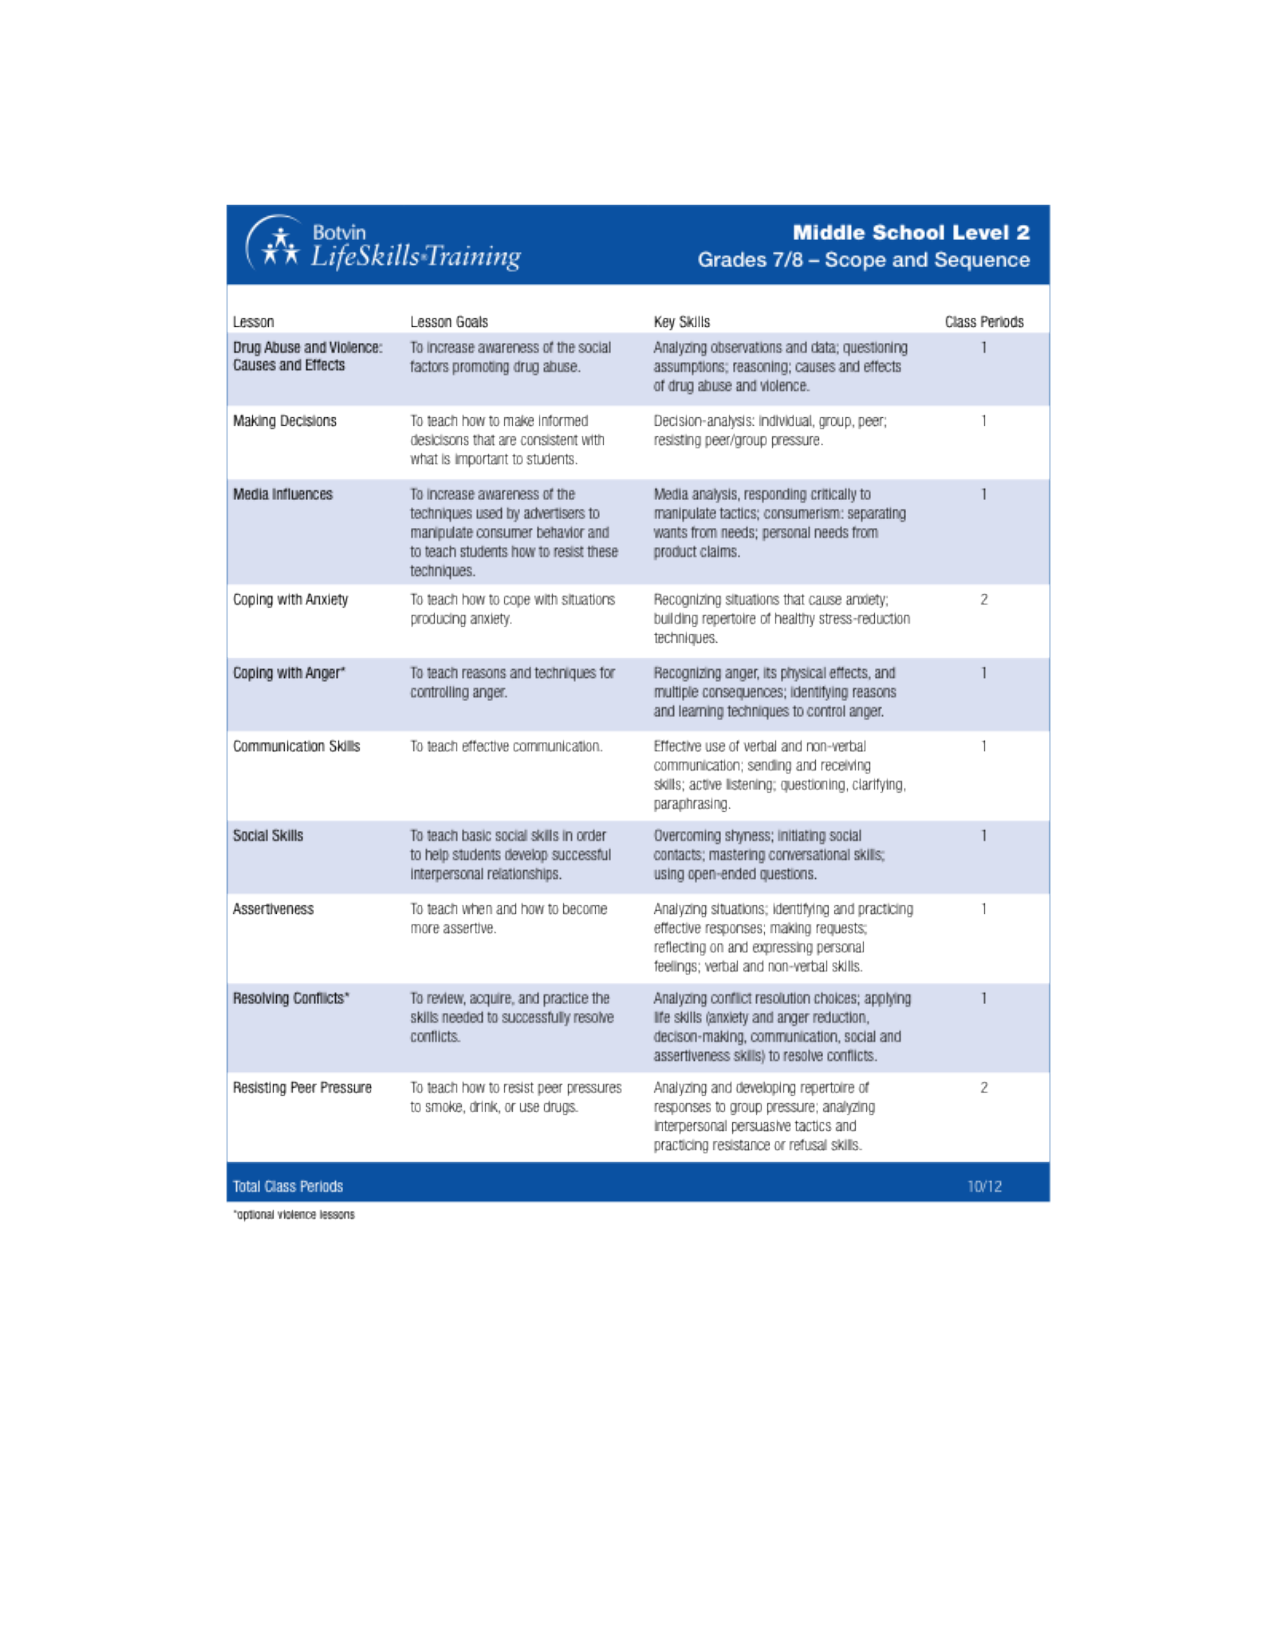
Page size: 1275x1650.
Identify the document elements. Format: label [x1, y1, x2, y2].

picture [150, 150, 1125, 1398]
